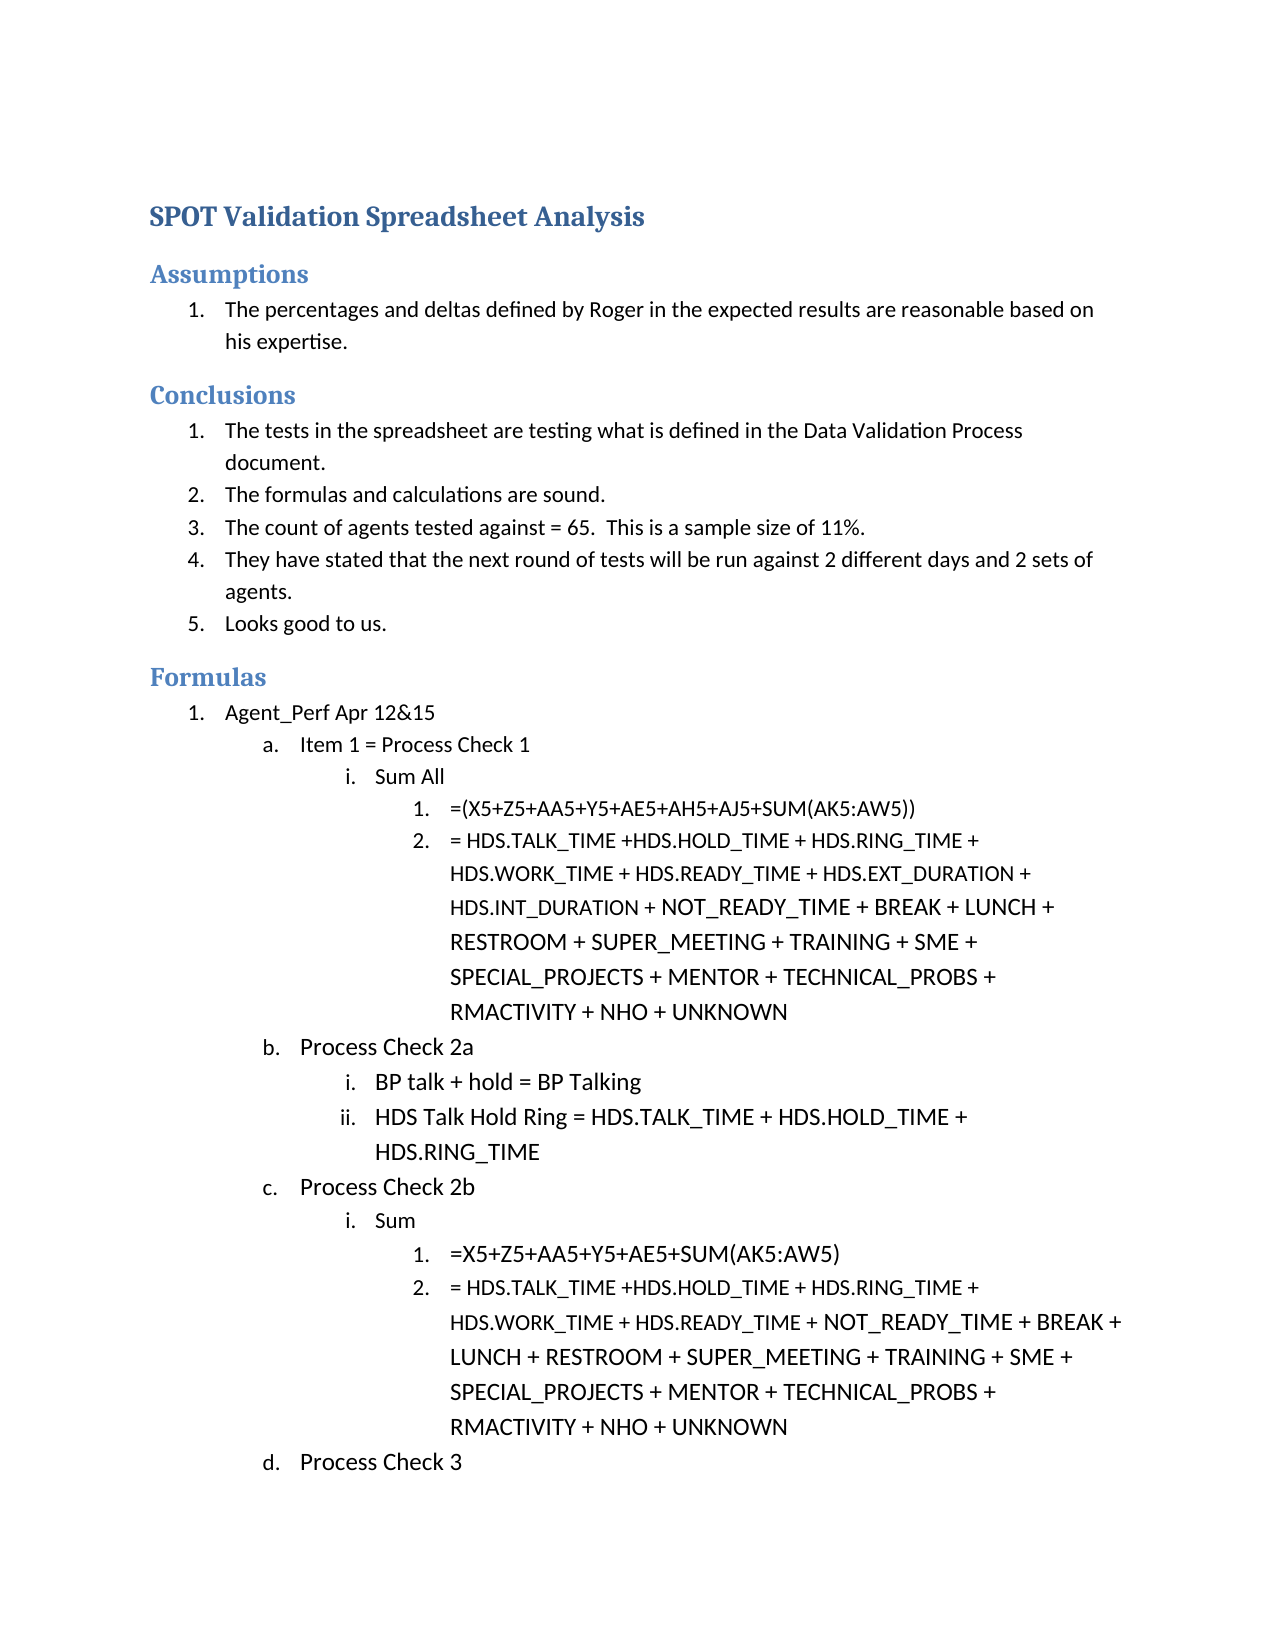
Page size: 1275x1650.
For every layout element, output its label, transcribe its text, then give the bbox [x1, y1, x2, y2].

subtitle Formulas [150, 662, 1125, 693]
list HDS Talk Hold Ring = HDS.TALK_TIME + HDS.HOLD_TIME + HDS.RING_TIME [356, 1101, 1125, 1167]
list The count of agents tested against = 65. This is a sample size of 11%. [187, 513, 1125, 541]
list =X5+Z5+AA5+Y5+AE5+SUM(AK5:AW5) [412, 1238, 1125, 1269]
subtitle Assumptions [150, 259, 1125, 291]
list The percentages and deltas defined by Roger in the expected results are reasonable based on his expertise. [187, 295, 1125, 355]
list Item 1 = Process Check 1 [262, 730, 1125, 758]
subtitle SPOT Validation Spreadsheet Analysis [150, 200, 1125, 233]
list = HDS.TALK_TIME +HDS.HOLD_TIME + HDS.RING_TIME + HDS.WORK_TIME + HDS.READY_TIME + HDS.EXT_DURATION + HDS.INT_DURATION + NOT_READY_TIME + BREAK + LUNCH + RESTROOM + SUPER_MEETING + TRAINING + SME + SPECIAL_PROJECTS + MENTOR + TECHNICAL_PROBS + RMACTIVITY + NHO + UNKNOWN [412, 827, 1125, 1027]
list Looks good to us. [187, 609, 1125, 637]
list Process Check 2a [262, 1031, 1125, 1062]
subtitle Conclusions [150, 380, 1125, 411]
list Agent_Perf Apr 12&15 [187, 698, 1125, 726]
list BP talk + hold = BP Talking [356, 1066, 1125, 1097]
list Process Check 3 [262, 1446, 1125, 1477]
list They have stated that the next round of tests will be run against 2 different days and 2 sets of agents. [187, 545, 1125, 605]
list Sum All [356, 762, 1125, 790]
list = HDS.TALK_TIME +HDS.HOLD_TIME + HDS.RING_TIME + HDS.WORK_TIME + HDS.READY_TIME + NOT_READY_TIME + BREAK + LUNCH + RESTROOM + SUPER_MEETING + TRAINING + SME + SPECIAL_PROJECTS + MENTOR + TECHNICAL_PROBS + RMACTIVITY + NHO + UNKNOWN [412, 1273, 1125, 1442]
list The formulas and calculations are sound. [187, 480, 1125, 508]
list Process Check 2b [262, 1171, 1125, 1202]
list The tests in the spreadsheet are testing what is defined in the Data Validation Process document. [187, 416, 1125, 476]
list =(X5+Z5+AA5+Y5+AE5+AH5+AJ5+SUM(AK5:AW5)) [412, 794, 1125, 822]
list Sum [356, 1206, 1125, 1234]
